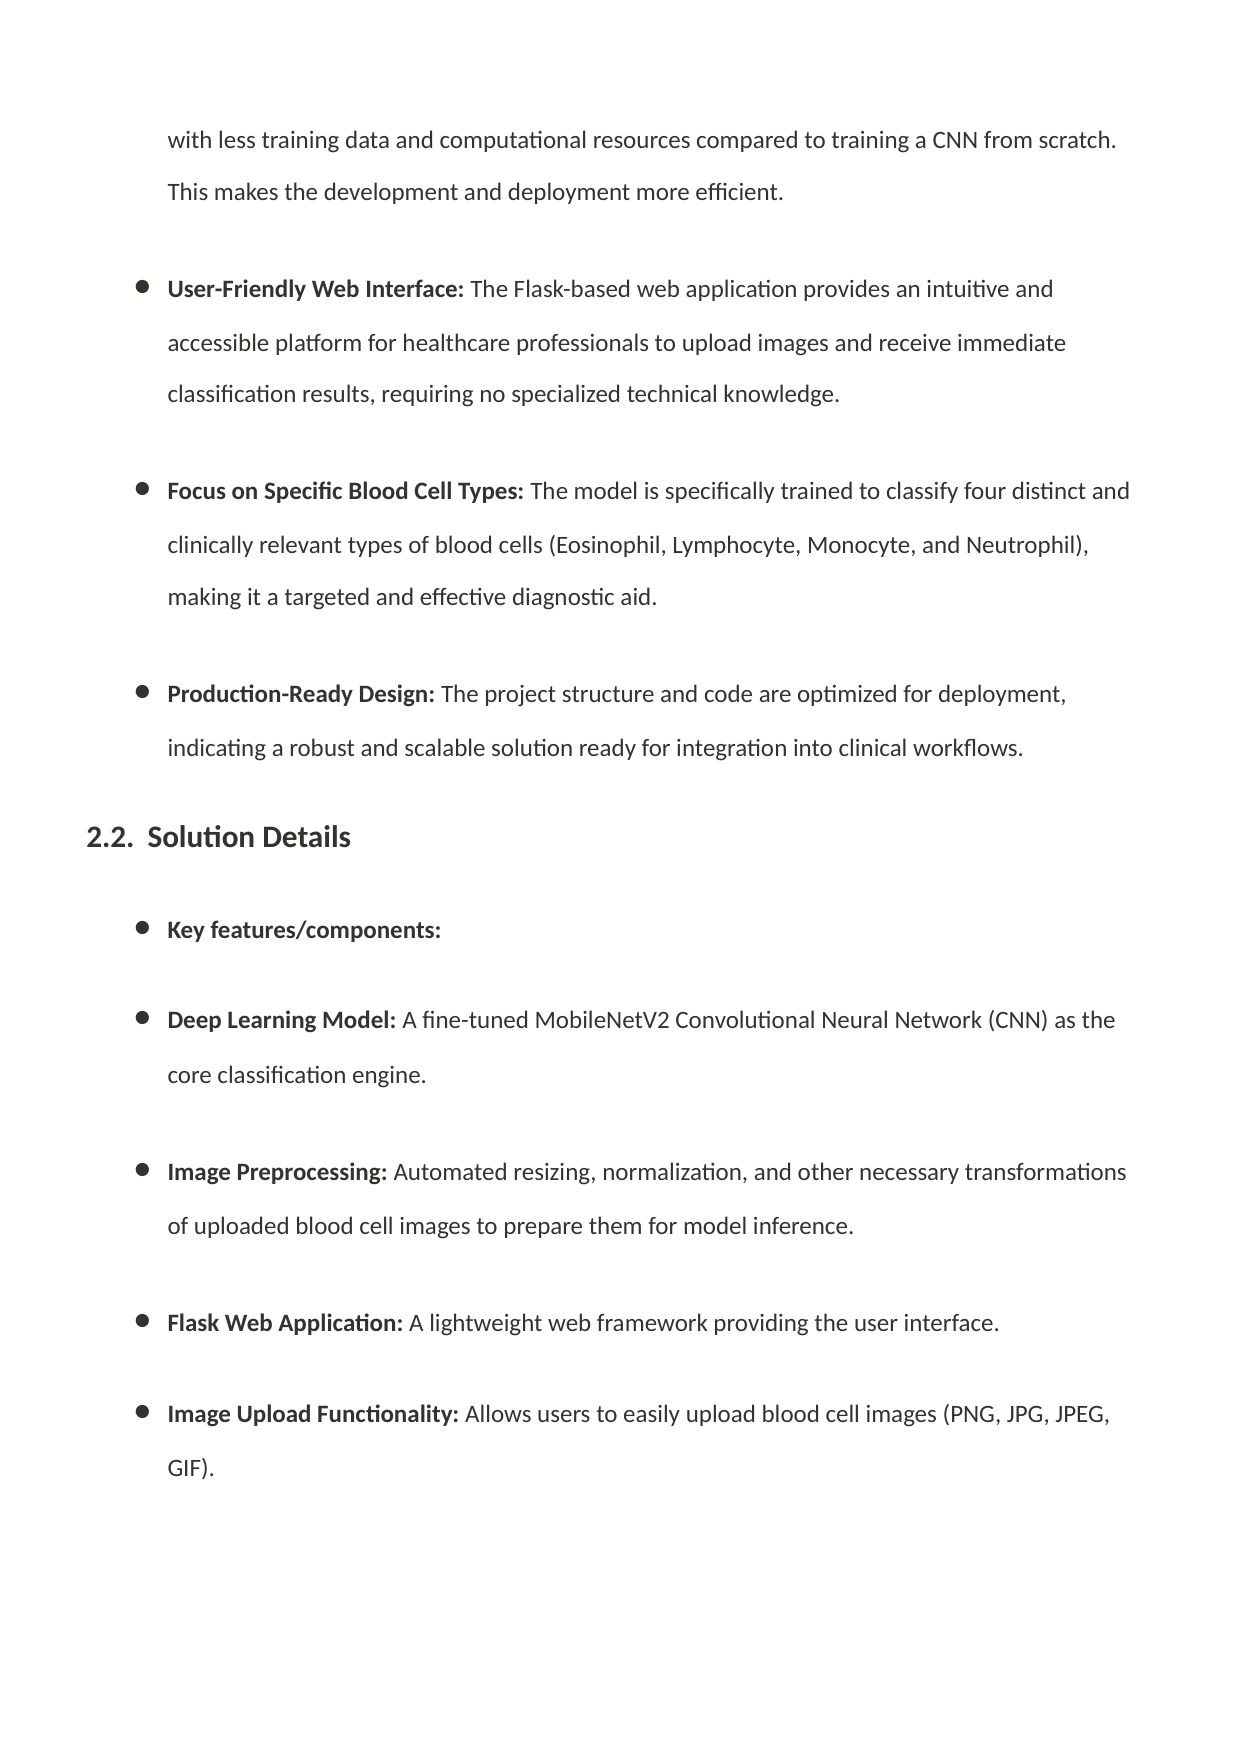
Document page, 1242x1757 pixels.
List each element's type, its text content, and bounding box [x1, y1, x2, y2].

list Image Upload Functionality: Allows users to easily upload blood cell images (PNG, JPG, JPEG, GIF). [133, 1386, 1153, 1483]
list Flask Web Application: A lightweight web framework providing the user interface. [133, 1295, 1153, 1341]
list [133, 124, 1153, 206]
list User-Friendly Web Interface: The Flask-based web application provides an intuitive and accessible platform for healthcare professionals to upload images and receive immediate classification results, requiring no specialized technical knowledge. [133, 261, 1153, 409]
list Key features/components: [133, 902, 1153, 948]
subtitle Solution Details [86, 817, 1153, 855]
list Focus on Specific Blood Cell Types: The model is specifically trained to classify four distinct and clinically relevant types of blood cells (Eosinophil, Lymphocyte, Monocyte, and Neutrophil), making it a targeted and effective diagnostic aid. [133, 463, 1153, 611]
list Image Preprocessing: Automated resizing, normalization, and other necessary transformations of uploaded blood cell images to prepare them for model inference. [133, 1143, 1153, 1241]
list Deep Learning Model: A fine-tuned MobileNetV2 Convolutional Neural Network (CNN) as the core classification engine. [133, 992, 1153, 1089]
list Production-Ready Design: The project structure and code are optimized for deployment, indicating a robust and scalable solution ready for integration into clinical workflows. [133, 666, 1153, 763]
